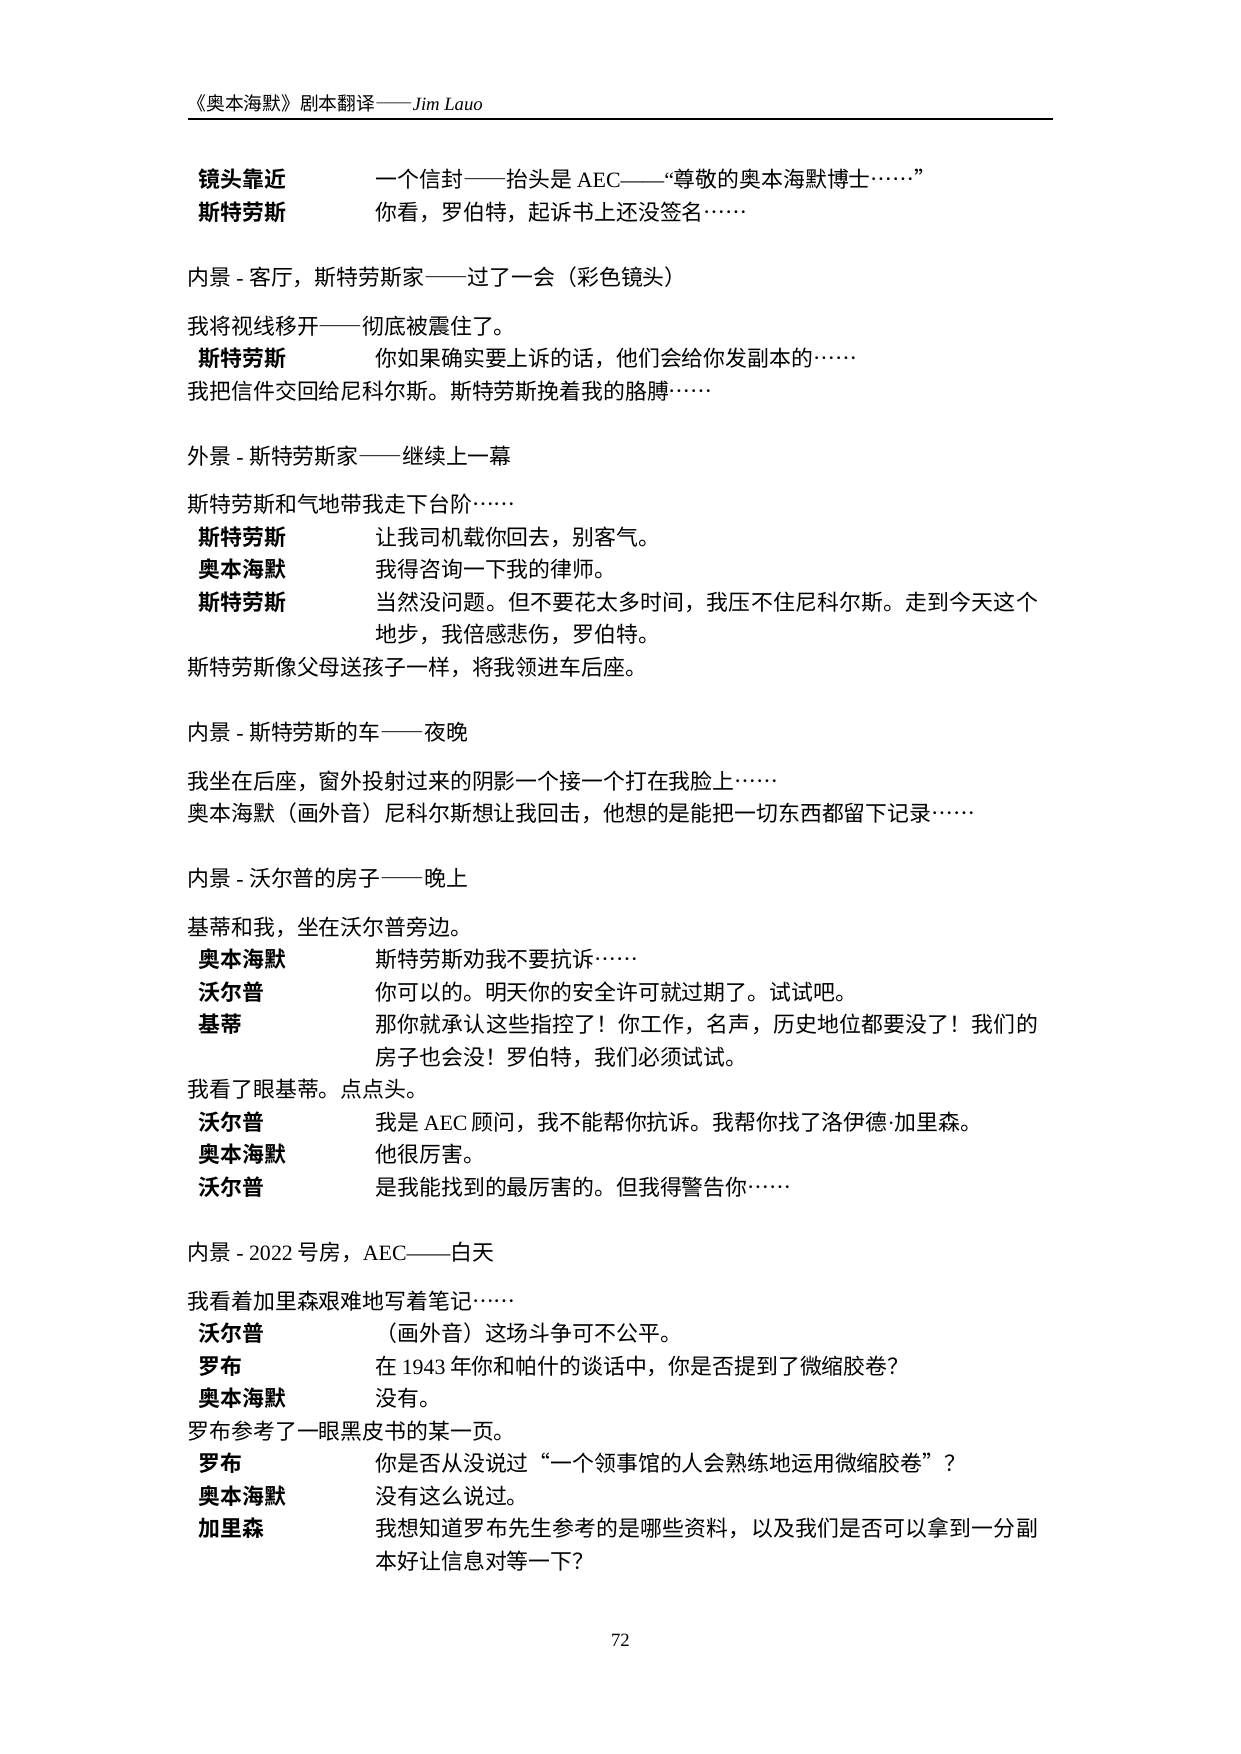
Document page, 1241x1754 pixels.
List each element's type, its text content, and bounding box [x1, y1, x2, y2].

text 基蒂和我，坐在沃尔普旁边。 [187, 909, 1053, 942]
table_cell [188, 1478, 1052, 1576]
text 我坐在后座，窗外投射过来的阴影一个接一个打在我脸上…… [187, 763, 1053, 796]
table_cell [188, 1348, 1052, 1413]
text 内景 - 斯特劳斯的车——夜晚 [187, 714, 1053, 747]
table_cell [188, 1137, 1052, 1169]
text 内景 - 沃尔普的房子——晚上 [187, 861, 1053, 893]
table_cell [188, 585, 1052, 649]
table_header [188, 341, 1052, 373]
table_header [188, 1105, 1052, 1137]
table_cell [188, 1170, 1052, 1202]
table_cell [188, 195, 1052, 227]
text 罗布参考了一眼黑皮书的某一页。 [187, 1413, 1053, 1446]
text 内景 - 2022号房，AEC——白天 [187, 1234, 1053, 1267]
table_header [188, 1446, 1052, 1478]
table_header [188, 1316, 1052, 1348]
text 我看了眼基蒂。点点头。 [187, 1072, 1053, 1104]
text 外景 - 斯特劳斯家——继续上一幕 [187, 438, 1053, 471]
text 我把信件交回给尼科尔斯。斯特劳斯挽着我的胳膊…… [187, 373, 1053, 406]
text 斯特劳斯像父母送孩子一样，将我领进车后座。 [187, 649, 1053, 682]
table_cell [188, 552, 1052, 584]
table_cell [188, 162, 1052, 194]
text 奥本海默（画外音）尼科尔斯想让我回击，他想的是能把一切东西都留下记录…… [187, 796, 1053, 828]
text 斯特劳斯和气地带我走下台阶…… [187, 487, 1053, 519]
text 内景 - 客厅，斯特劳斯家——过了一会（彩色镜头） [187, 259, 1053, 292]
text 我将视线移开——彻底被震住了。 [187, 308, 1053, 341]
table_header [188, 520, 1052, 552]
text 我看着加里森艰难地写着笔记…… [187, 1283, 1053, 1316]
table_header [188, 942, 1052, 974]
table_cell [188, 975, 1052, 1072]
